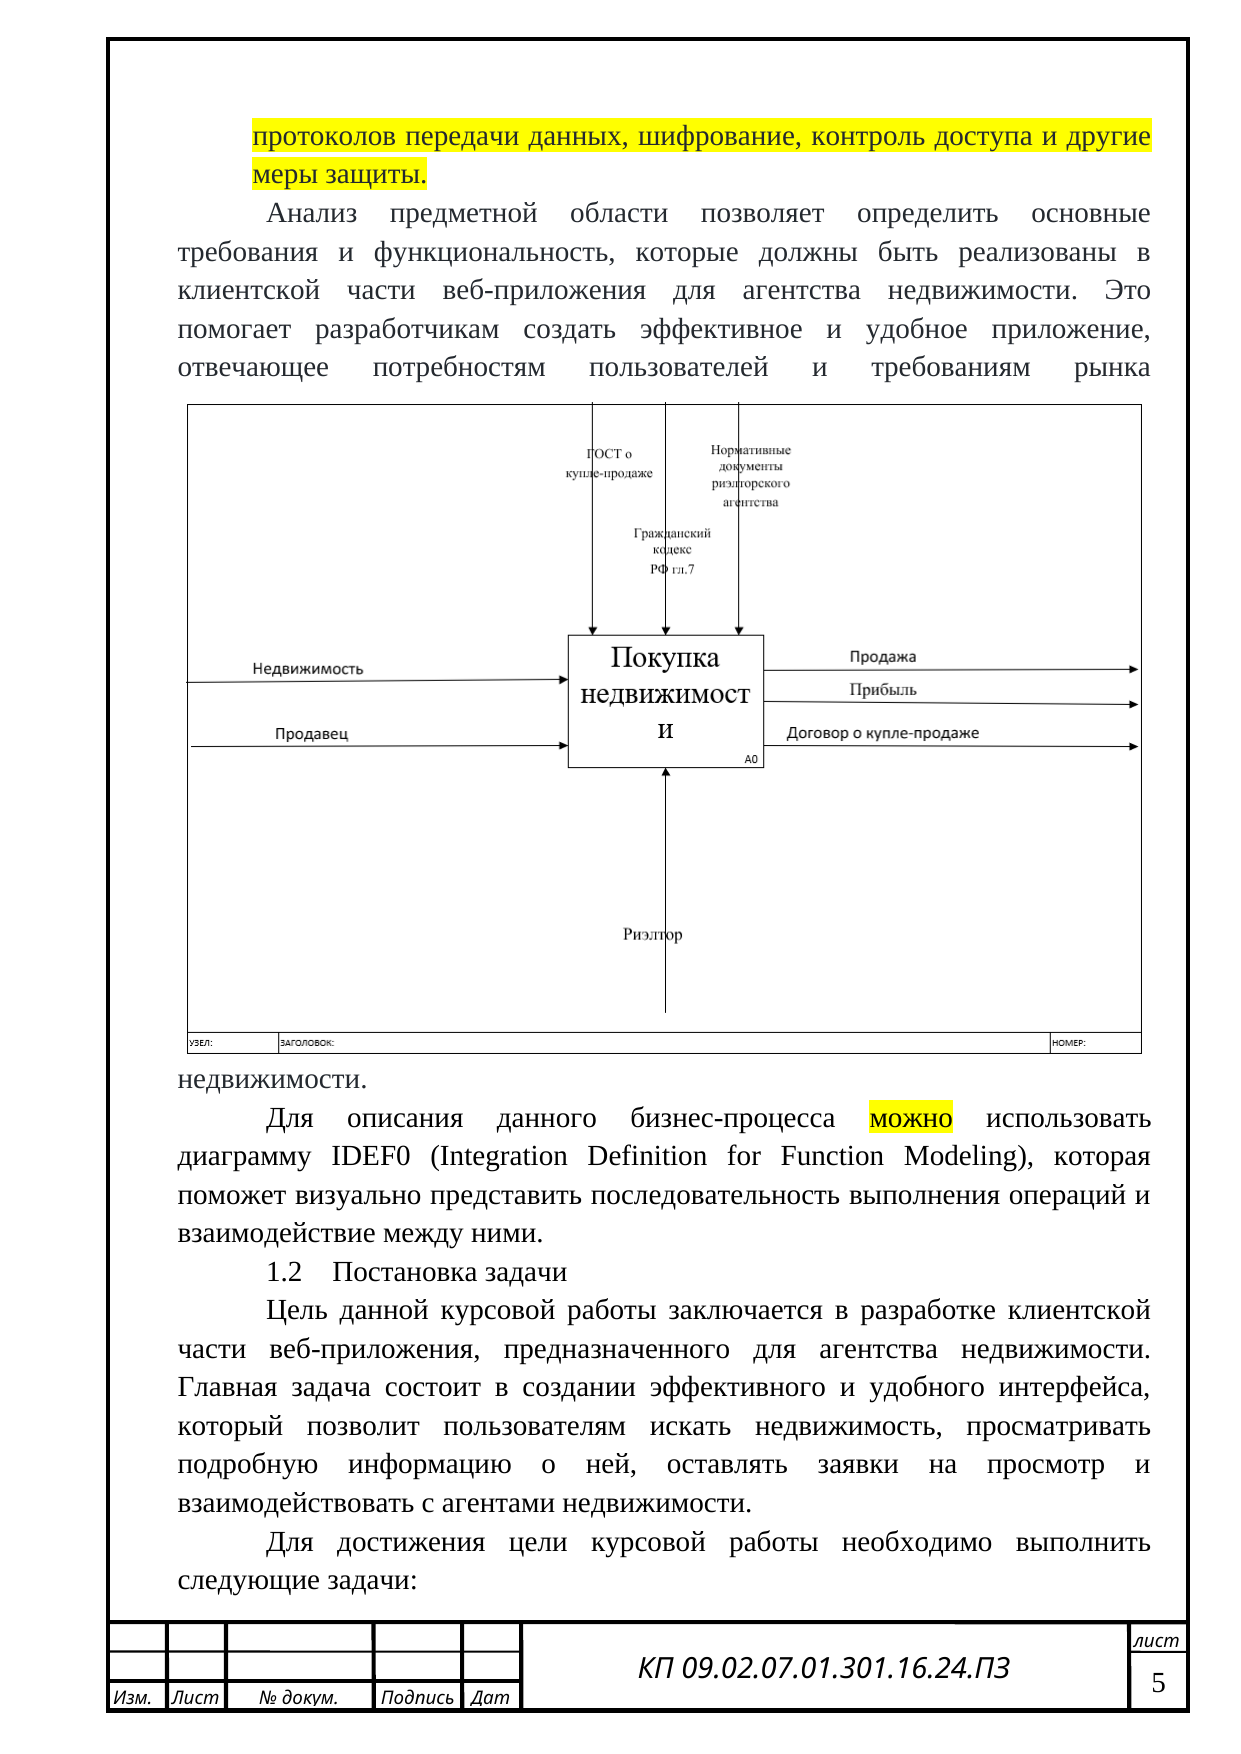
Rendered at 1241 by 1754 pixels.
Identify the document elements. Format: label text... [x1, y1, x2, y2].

text Для достижения цели курсовой работы необходимо выполнить следующие задачи: [177, 1524, 1152, 1596]
text Цель данной курсовой работы заключается в разработке клиентской части веб-приложения, предназначенного для агентства недвижимости. Главная задача состоит в создании эффективного и удобного интерфейса, который позволит пользователям искать недвижимость, просматривать подробную информацию о ней, оставлять заявки на просмотр и взаимодействовать с агентами недвижимости. [177, 1292, 1152, 1519]
text Анализ предметной области позволяет определить основные требования и функциональность, которые должны быть реализованы в клиентской части веб-приложения для агентства недвижимости. Это помогает разработчикам создать эффективное и удобное приложение, отвечающее потребностям пользователей и требованиям рынка недвижимости. [177, 195, 1152, 396]
picture [177, 396, 1152, 1062]
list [215, 118, 1152, 190]
text Для описания данного бизнес-процесса можно использовать диаграмму IDEF0 (Integration Definition for Function Modeling), которая поможет визуально представить последовательность выполнения операций и взаимодействие между ними. [177, 1100, 1152, 1249]
list Постановка задачи [177, 1254, 1152, 1287]
text Анализ предметной области позволяет определить основные требования и функциональность, которые должны быть реализованы в клиентской части веб-приложения для агентства недвижимости. Это помогает разработчикам создать эффективное и удобное приложение, отвечающее потребностям пользователей и требованиям рынка недвижимости. [177, 1062, 1152, 1095]
